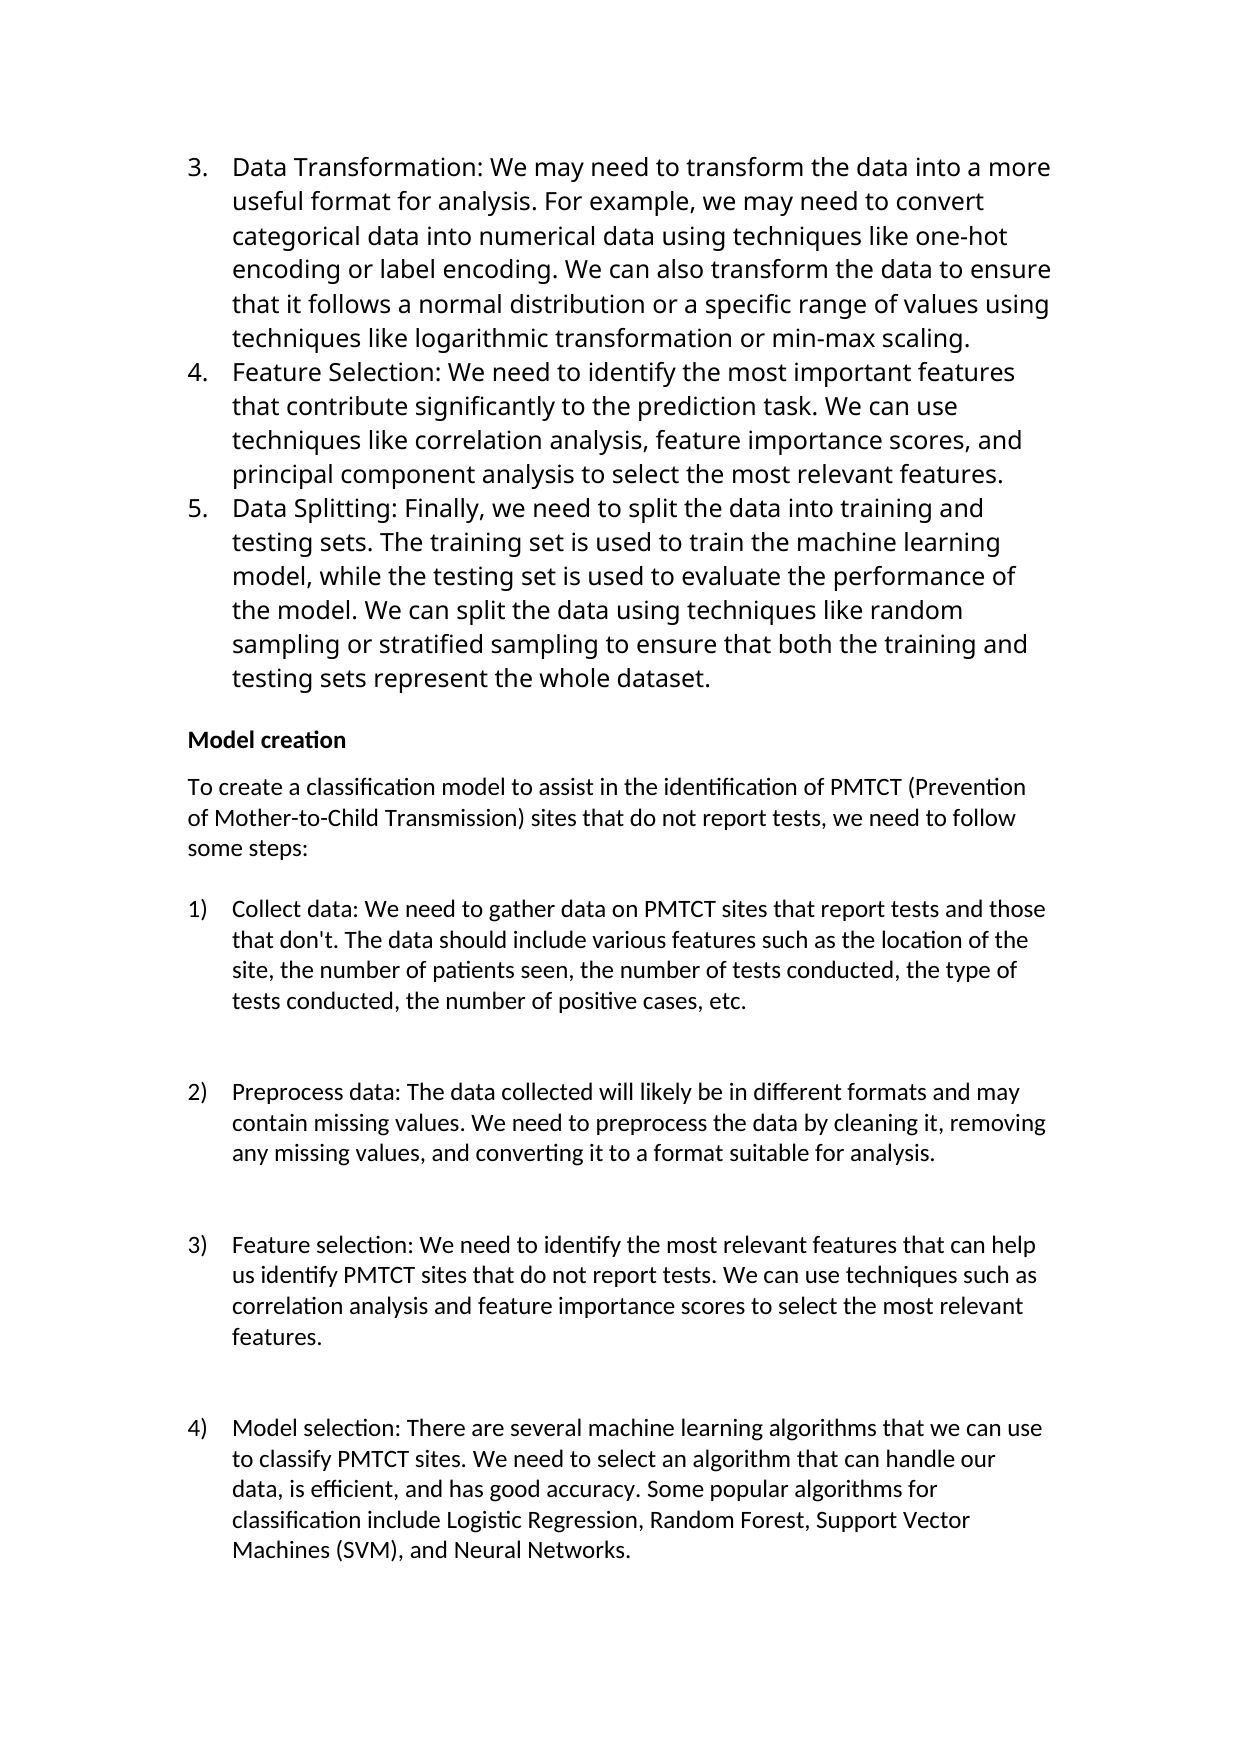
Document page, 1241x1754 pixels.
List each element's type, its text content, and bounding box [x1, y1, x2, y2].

list Data Splitting: Finally, we need to split the data into training and testing sets. The training set is used to train the machine learning model, while the testing set is used to evaluate the performance of the model. We can split the data using techniques like random sampling or stratified sampling to ensure that both the training and testing sets represent the whole dataset. [187, 646, 1053, 851]
list Feature selection: We need to identify the most relevant features that can help us identify PMTCT sites that do not report tests. We can use techniques such as correlation analysis and feature importance scores to select the most relevant features. [187, 1385, 1053, 1507]
list Feature Selection: We need to identify the most important features that contribute significantly to the prediction task. We can use techniques like correlation analysis, feature importance scores, and principal component analysis to select the most relevant features. [187, 481, 1053, 617]
subtitle Model creation [187, 880, 1053, 910]
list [187, 150, 1053, 218]
list To create a classification model to assist in the identification of PMTCT (Prevention of Mother-to-Child Transmission) sites that do not report tests, we need to follow some steps: [187, 927, 1053, 1018]
list Preprocess data: The data collected will likely be in different formats and may contain missing values. We need to preprocess the data by cleaning it, removing any missing values, and converting it to a format suitable for analysis. [187, 1232, 1053, 1324]
list Data Transformation: We may need to transform the data into a more useful format for analysis. For example, we may need to convert categorical data into numerical data using techniques like one-hot encoding or label encoding. We can also transform the data to ensure that it follows a normal distribution or a specific range of values using techniques like logarithmic transformation or min-max scaling. [187, 247, 1053, 452]
list Collect data: We need to gather data on PMTCT sites that report tests and those that don't. The data should include various features such as the location of the site, the number of patients seen, the number of tests conducted, the type of tests conducted, the number of positive cases, etc. [187, 1049, 1053, 1171]
